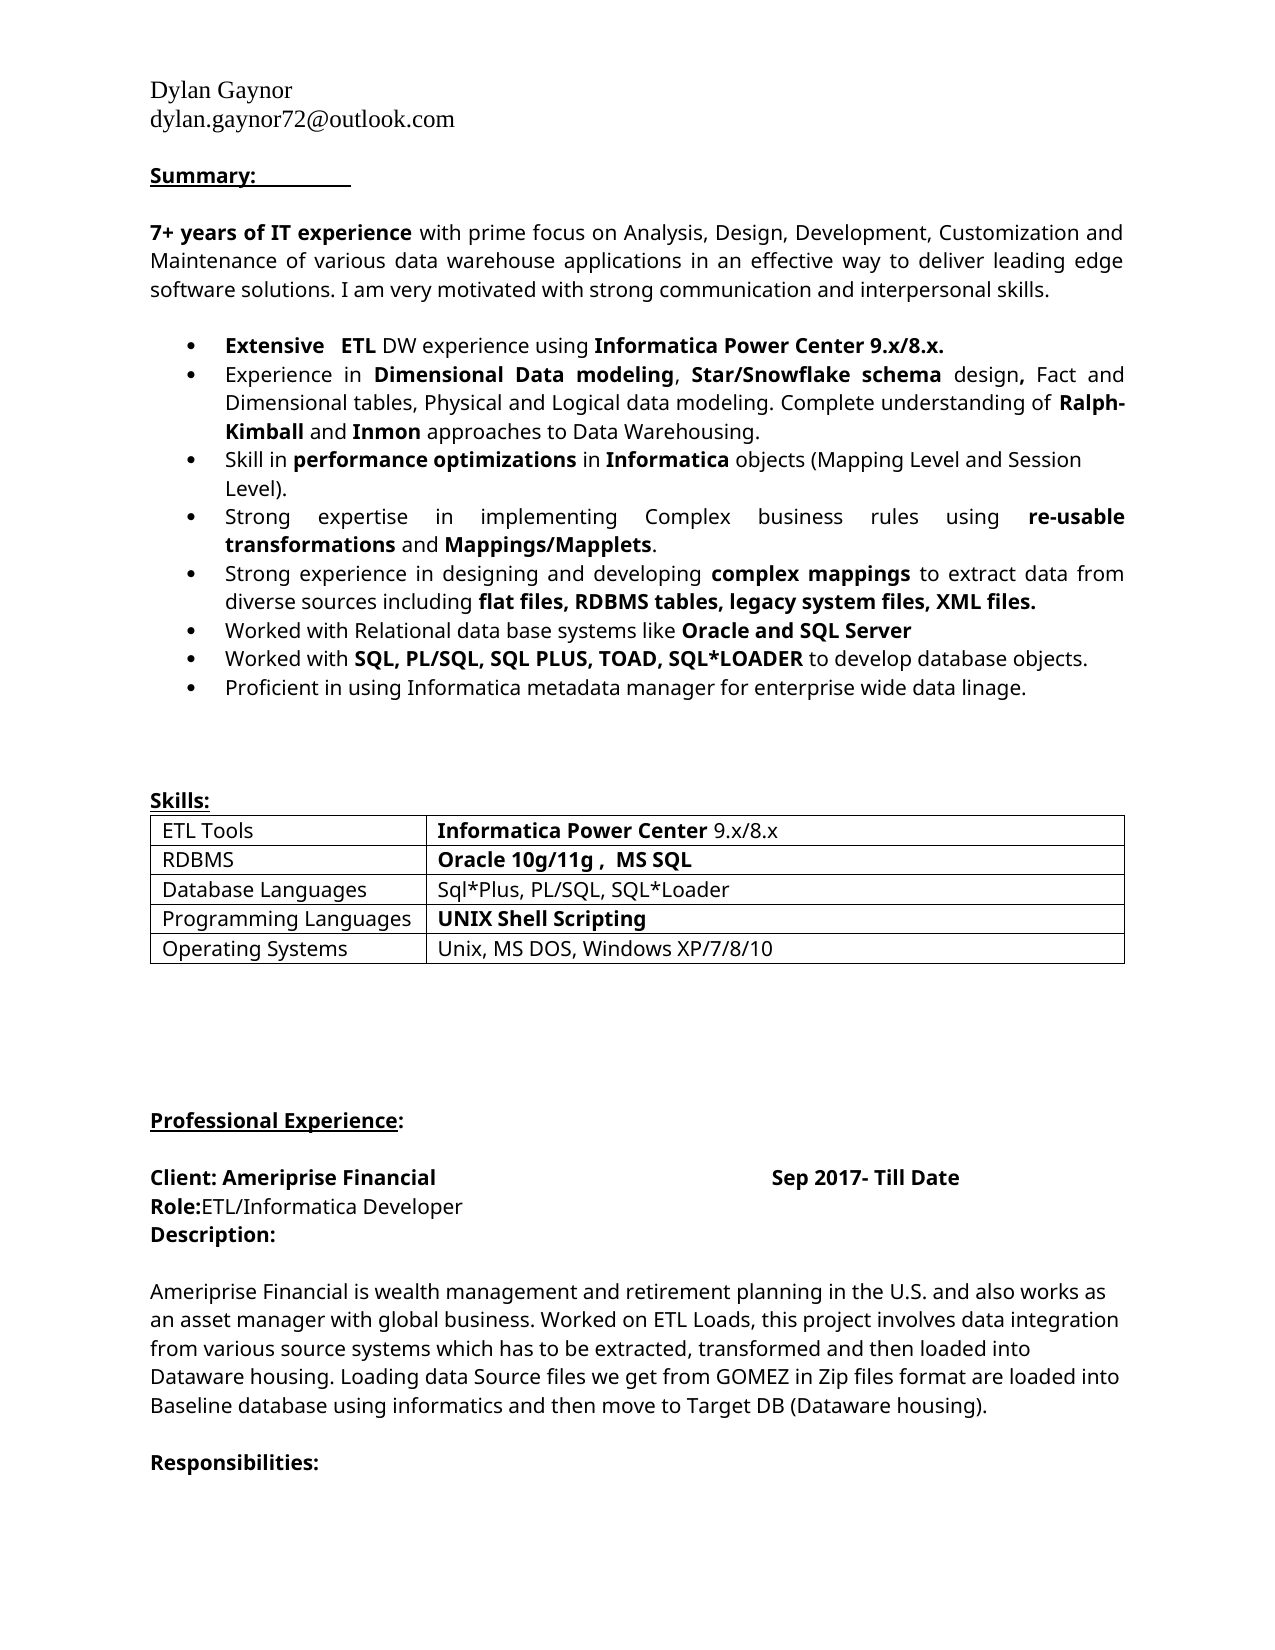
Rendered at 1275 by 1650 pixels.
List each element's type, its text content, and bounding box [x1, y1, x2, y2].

list Skill in performance optimizations in Informatica objects (Mapping Level and Session Level). [187, 445, 1125, 502]
text Ameriprise Financial is wealth management and retirement planning in the U.S. and also works as an asset manager with global business. Worked on ETL Loads, this project involves data integration from various source systems which has to be extracted, transformed and then loaded into Dataware housing. Loading data Source files we get from GOMEZ in Zip files format are loaded into Baseline database using informatics and then move to Target DB (Dataware housing). [150, 1277, 1125, 1419]
list Worked with Relational data base systems like Oracle and SQL Server [187, 616, 1125, 644]
text Description: [150, 1220, 1125, 1249]
table_header Informatica Power Center 9.x/8.x [427, 816, 1124, 844]
text Client: Ameriprise Financial Sep 2017- Till Date [150, 1163, 1125, 1192]
list Extensive ETL DW experience using Informatica Power Center 9.x/8.x. [187, 332, 1125, 360]
text Role:ETL/Informatica Developer [150, 1192, 1125, 1220]
list Worked with SQL, PL/SQL, SQL PLUS, TOAD, SQL*LOADER to develop database objects. [187, 644, 1125, 673]
table_header ETL Tools [151, 816, 426, 844]
text Responsibilities: [150, 1448, 1125, 1476]
text Skills: [150, 787, 1125, 815]
list Experience in Dimensional Data modeling, Star/Snowflake schema design, Fact and Dimensional tables, Physical and Logical data modeling. Complete understanding of Ralph-Kimball and Inmon approaches to Data Warehousing. [187, 360, 1125, 445]
table_cell Unix, MS DOS, Windows XP/7/8/10 [427, 934, 1124, 962]
text Summary: [150, 161, 1125, 189]
table_cell UNIX Shell Scripting [427, 905, 1124, 933]
text Professional Experience: [150, 1106, 1125, 1135]
table_cell Sql*Plus, PL/SQL, SQL*Loader [427, 875, 1124, 903]
list Proficient in using Informatica metadata manager for enterprise wide data linage. [187, 673, 1125, 701]
table_cell Oracle 10g/11g , MS SQL [427, 846, 1124, 874]
table_cell RDBMS [151, 846, 426, 874]
list Strong expertise in implementing Complex business rules using re-usable transformations and Mappings/Mapplets. [187, 502, 1125, 559]
text 7+ years of IT experience with prime focus on Analysis, Design, Development, Customization and Maintenance of various data warehouse applications in an effective way to deliver leading edge software solutions. I am very motivated with strong communication and interpersonal skills. [150, 218, 1125, 303]
table_cell Database Languages [151, 875, 426, 903]
table_cell Programming Languages [151, 905, 426, 933]
table_cell Operating Systems [151, 934, 426, 962]
list Strong experience in designing and developing complex mappings to extract data from diverse sources including flat files, RDBMS tables, legacy system files, XML files. [187, 559, 1125, 616]
